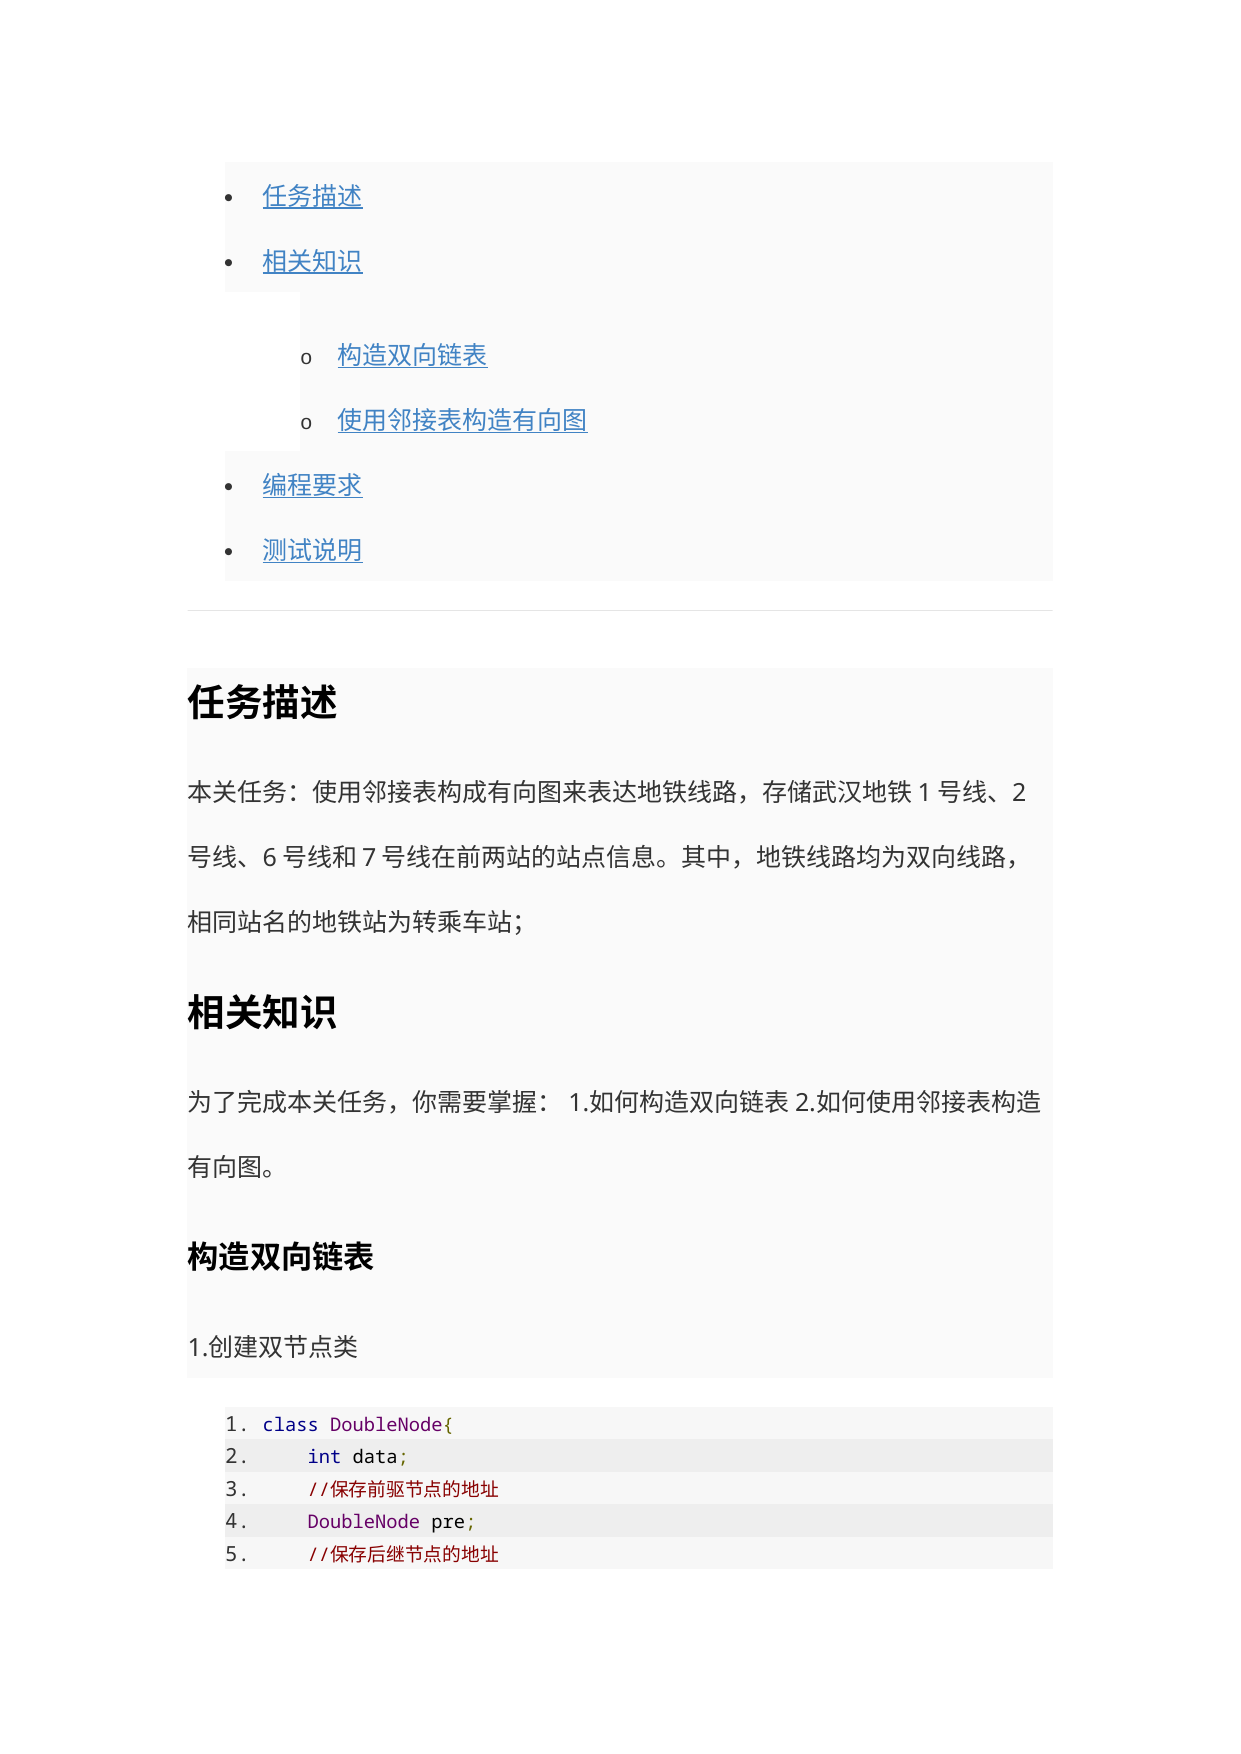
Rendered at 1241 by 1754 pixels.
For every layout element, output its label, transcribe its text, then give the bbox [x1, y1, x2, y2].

list //保存前驱节点的地址 [225, 1472, 1053, 1504]
list class DoubleNode{ [225, 1407, 1053, 1439]
text 1.创建双节点类 [187, 1313, 1053, 1378]
list 测试说明 [225, 516, 1053, 581]
list DoubleNode pre; [225, 1504, 1053, 1537]
list 相关知识 [225, 227, 1053, 292]
list 构造双向链表 [300, 321, 1053, 386]
text 任务描述 [187, 668, 1053, 733]
text 本关任务：使用邻接表构成有向图来表达地铁线路，存储武汉地铁1号线、2号线、6号线和7号线在前两站的站点信息。其中，地铁线路均为双向线路，相同站名的地铁站为转乘车站； [187, 758, 1053, 953]
list 任务描述 [225, 162, 1053, 227]
list 使用邻接表构造有向图 [300, 386, 1053, 451]
text 为了完成本关任务，你需要掌握： 1.如何构造双向链表 2.如何使用邻接表构造有向图。 [187, 1068, 1053, 1198]
text 构造双向链表 [187, 1223, 1053, 1288]
list int data; [225, 1439, 1053, 1472]
list 编程要求 [225, 451, 1053, 516]
text 相关知识 [187, 978, 1053, 1043]
list //保存后继节点的地址 [225, 1537, 1053, 1569]
